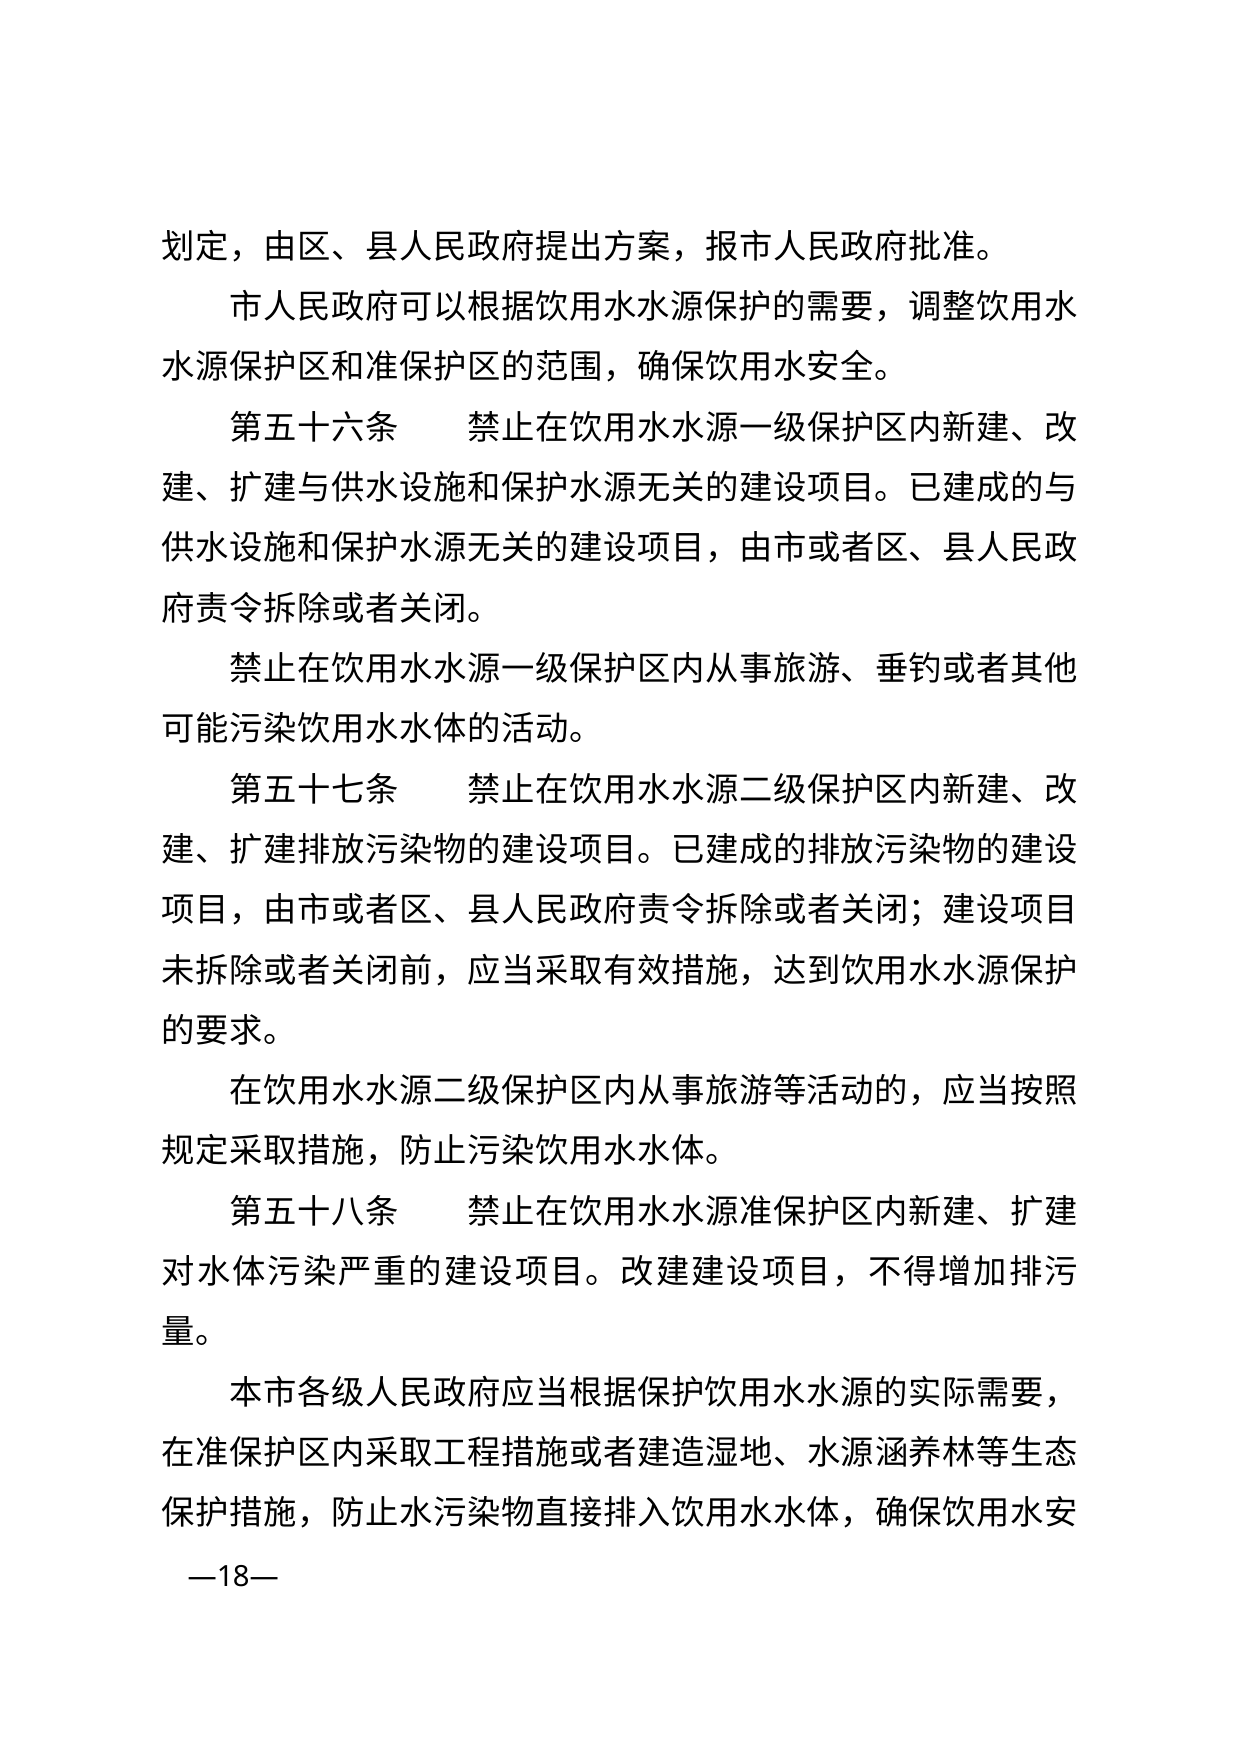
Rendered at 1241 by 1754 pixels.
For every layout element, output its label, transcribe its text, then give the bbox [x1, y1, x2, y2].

text 第五十八条 禁止在饮用水水源准保护区内新建、扩建对水体污染严重的建设项目。改建建设项目，不得增加排污量。 [162, 1178, 1078, 1359]
text 市人民政府可以根据饮用水水源保护的需要，调整饮用水水源保护区和准保护区的范围，确保饮用水安全。 [162, 274, 1078, 394]
text 禁止在饮用水水源一级保护区内从事旅游、垂钓或者其他可能污染饮用水水体的活动。 [162, 636, 1078, 756]
text 第五十七条 禁止在饮用水水源二级保护区内新建、改建、扩建排放污染物的建设项目。已建成的排放污染物的建设项目，由市或者区、县人民政府责令拆除或者关闭；建设项目未拆除或者关闭前，应当采取有效措施，达到饮用水水源保护的要求。 [162, 756, 1078, 1058]
text 在饮用水水源二级保护区内从事旅游等活动的，应当按照规定采取措施，防止污染饮用水水体。 [162, 1058, 1078, 1178]
text 第五十六条 禁止在饮用水水源一级保护区内新建、改建、扩建与供水设施和保护水源无关的建设项目。已建成的与供水设施和保护水源无关的建设项目，由市或者区、县人民政府责令拆除或者关闭。 [162, 394, 1078, 636]
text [162, 213, 1078, 274]
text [162, 1359, 1078, 1540]
